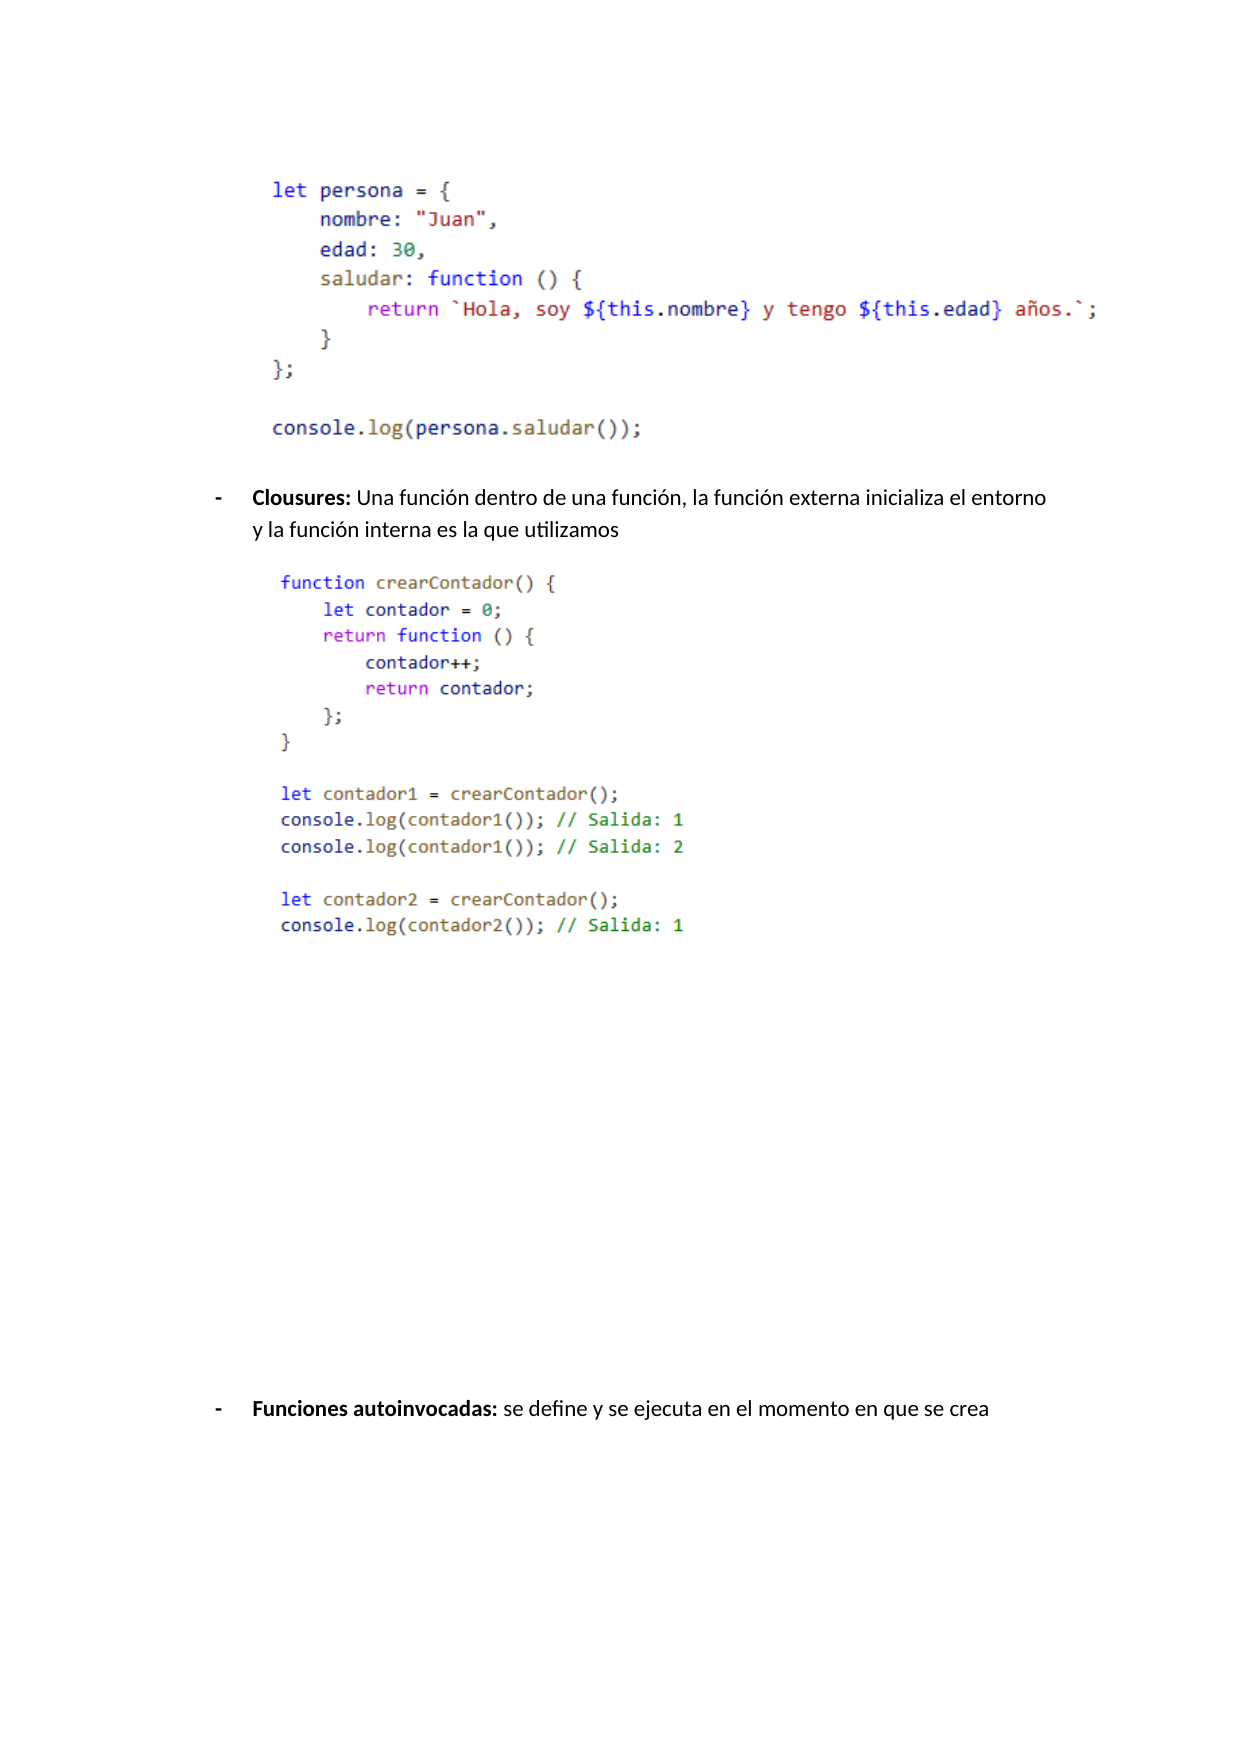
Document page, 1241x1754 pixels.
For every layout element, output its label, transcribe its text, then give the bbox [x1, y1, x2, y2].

picture [252, 147, 1138, 447]
list Funciones autoinvocadas: se define y se ejecuta en el momento en que se crea [215, 1394, 1063, 1422]
picture [252, 547, 798, 972]
list Clousures: Una función dentro de una función, la función externa inicializa el entorno y la función interna es la que utilizamos [215, 483, 1063, 543]
